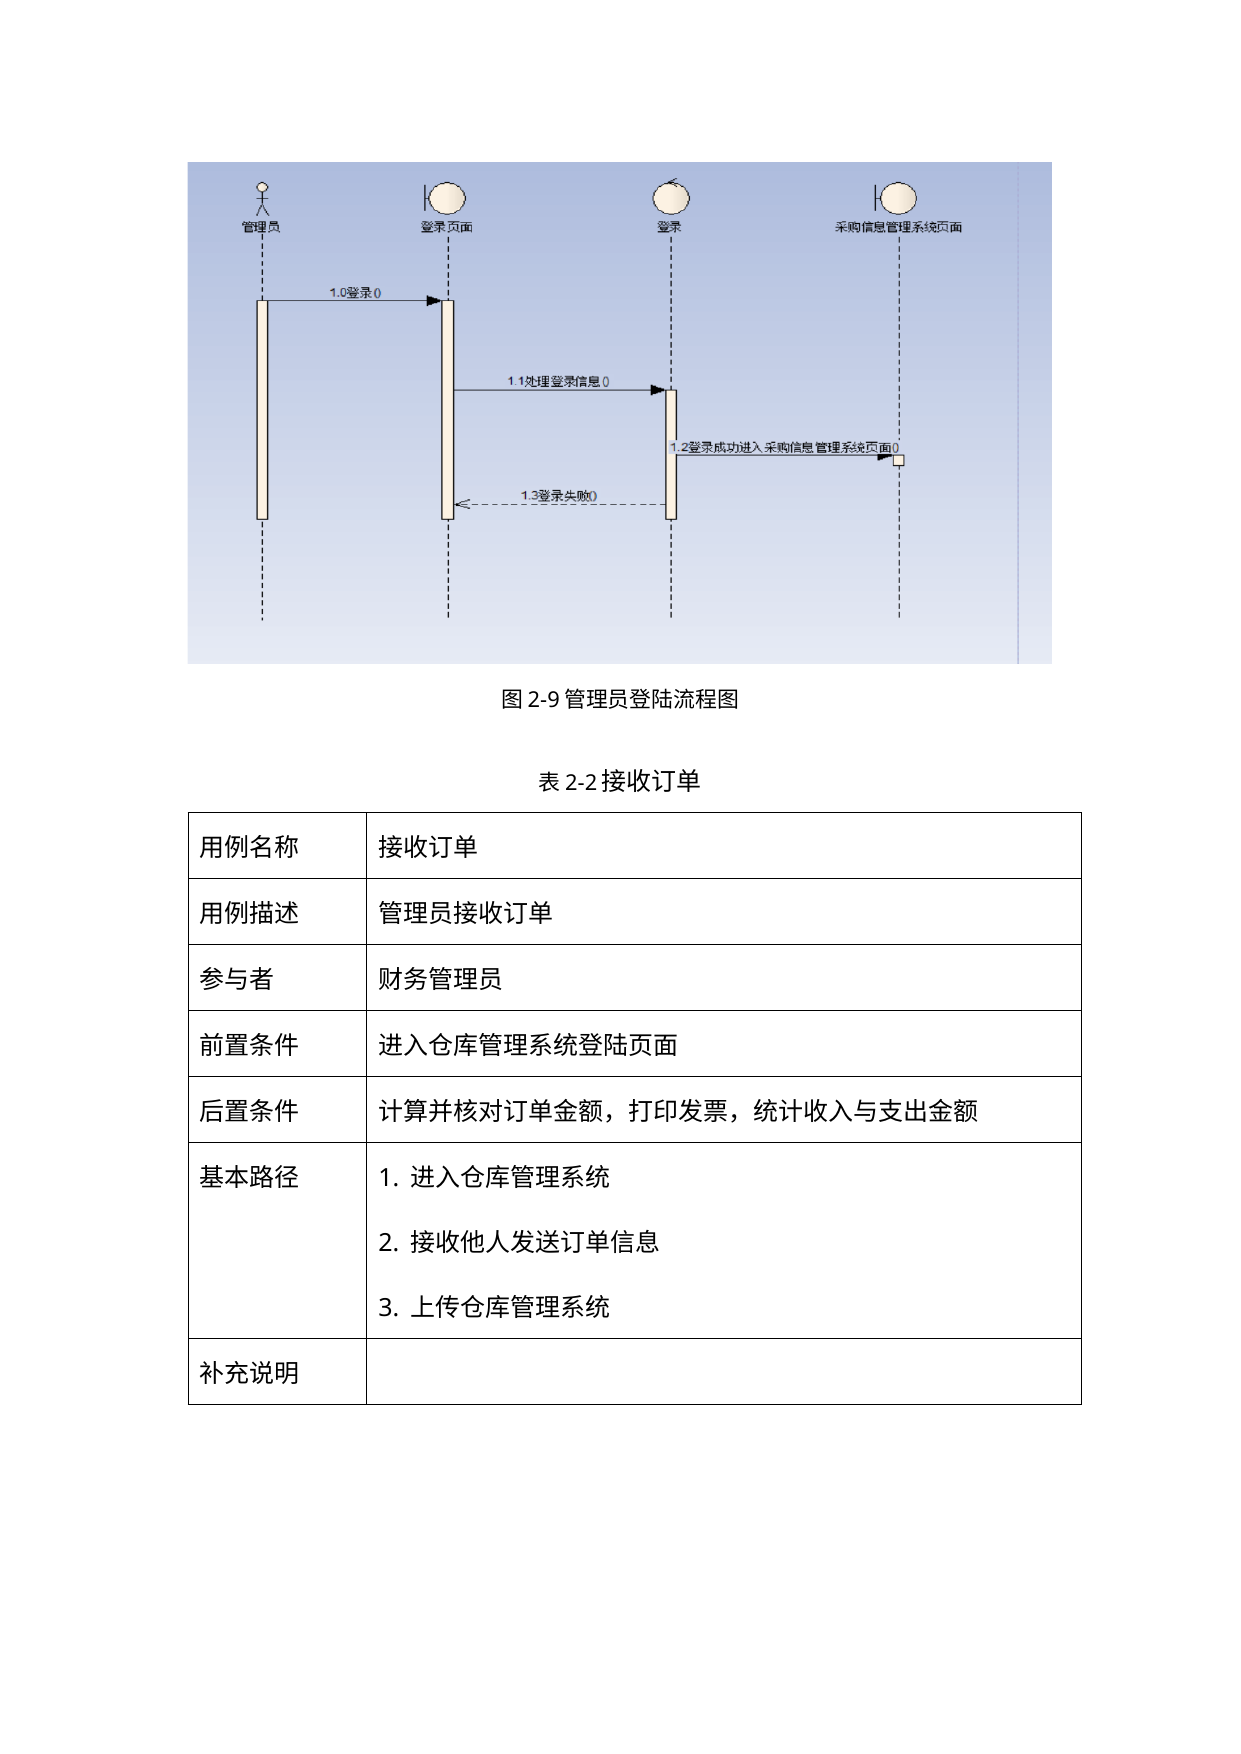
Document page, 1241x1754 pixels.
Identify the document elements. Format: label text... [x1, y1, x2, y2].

table_cell 计算并核对订单金额，打印发票，统计收入与支出金额 [367, 1077, 1081, 1142]
table_cell 用例描述 [189, 879, 366, 944]
table_cell 参与者 [189, 945, 366, 1010]
table_cell [367, 1339, 1081, 1404]
table_cell 基本路径 [189, 1143, 366, 1338]
picture [187, 162, 1052, 664]
table_header 用例名称 [189, 813, 366, 878]
table_cell 管理员接收订单 [367, 879, 1081, 944]
list 表2-2接收订单 [187, 747, 1053, 812]
table_cell 后置条件 [189, 1077, 366, 1142]
table_cell 财务管理员 [367, 945, 1081, 1010]
table_cell 补充说明 [189, 1339, 366, 1404]
table_cell 进入仓库管理系统登陆页面 [367, 1011, 1081, 1076]
table_header 接收订单 [367, 813, 1081, 878]
table_cell 前置条件 [189, 1011, 366, 1076]
list 图2-9管理员登陆流程图 [187, 682, 1053, 714]
table_cell 进入仓库管理系统 接收他人发送订单信息 上传仓库管理系统 [367, 1143, 1081, 1338]
